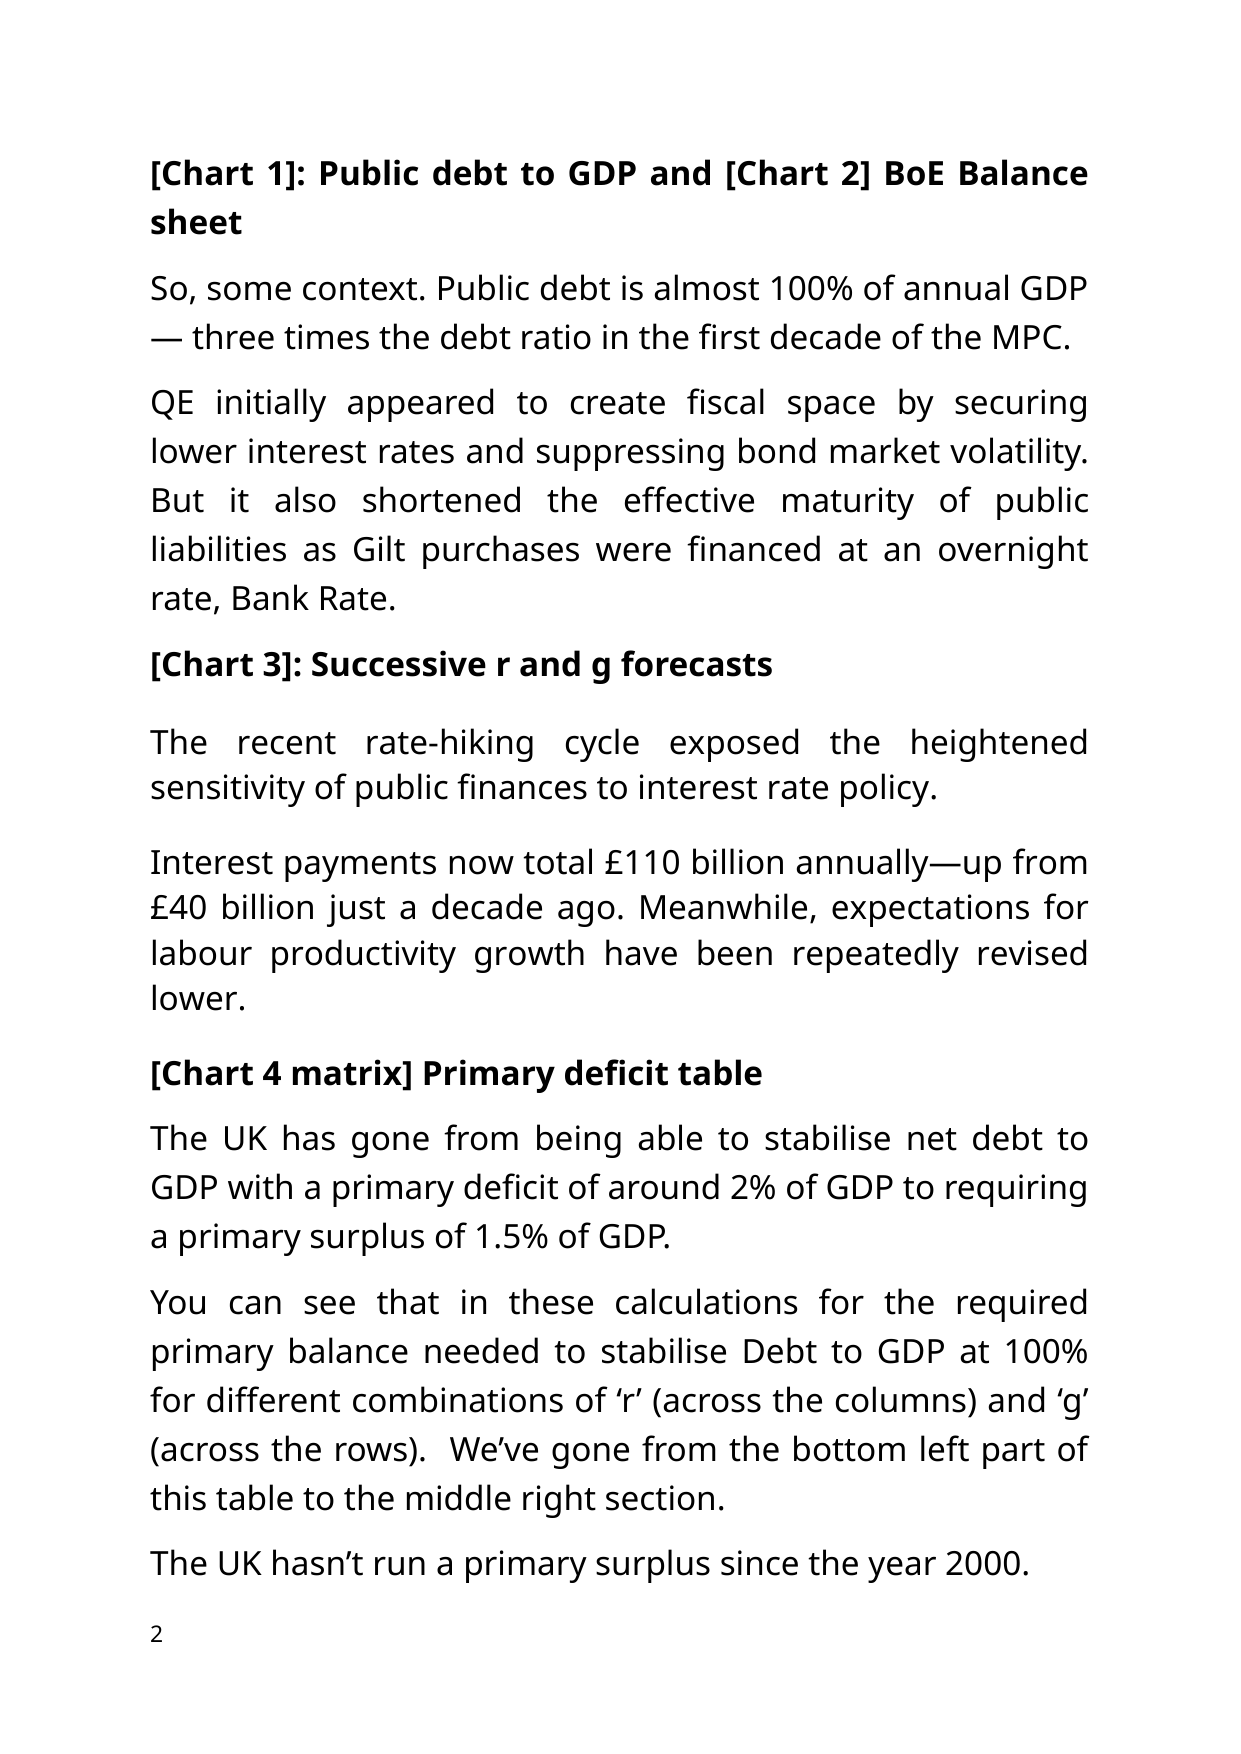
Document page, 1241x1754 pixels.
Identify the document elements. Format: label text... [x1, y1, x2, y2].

text So, some context. Public debt is almost 100% of annual GDP — three times the debt ratio in the first decade of the MPC. [150, 264, 1090, 359]
text The recent rate-hiking cycle exposed the heightened sensitivity of public finances to interest rate policy. [150, 719, 1090, 809]
text [Chart 3]: Successive r and g forecasts [150, 641, 1090, 686]
text [Chart 1]: Public debt to GDP and [Chart 2] BoE Balance sheet [150, 150, 1090, 244]
text You can see that in these calculations for the required primary balance needed to stabilise Debt to GDP at 100% for different combinations of ‘r’ (across the columns) and ‘g’ (across the rows). We’ve gone from the bottom left part of this table to the middle right section. [150, 1279, 1090, 1520]
text [Chart 4 matrix] Primary deficit table [150, 1049, 1090, 1095]
text The UK has gone from being able to stabilise net debt to GDP with a primary deficit of around 2% of GDP to requiring a primary surplus of 1.5% of GDP. [150, 1115, 1090, 1258]
text QE initially appeared to create fiscal space by securing lower interest rates and suppressing bond market volatility. But it also shortened the effective maturity of public liabilities as Gilt purchases were financed at an overnight rate, Bank Rate. [150, 379, 1090, 620]
text The UK hasn’t run a primary surplus since the year 2000. [150, 1540, 1090, 1586]
text Interest payments now total £110 billion annually—up from £40 billion just a decade ago. Meanwhile, expectations for labour productivity growth have been repeatedly revised lower. [150, 839, 1090, 1020]
